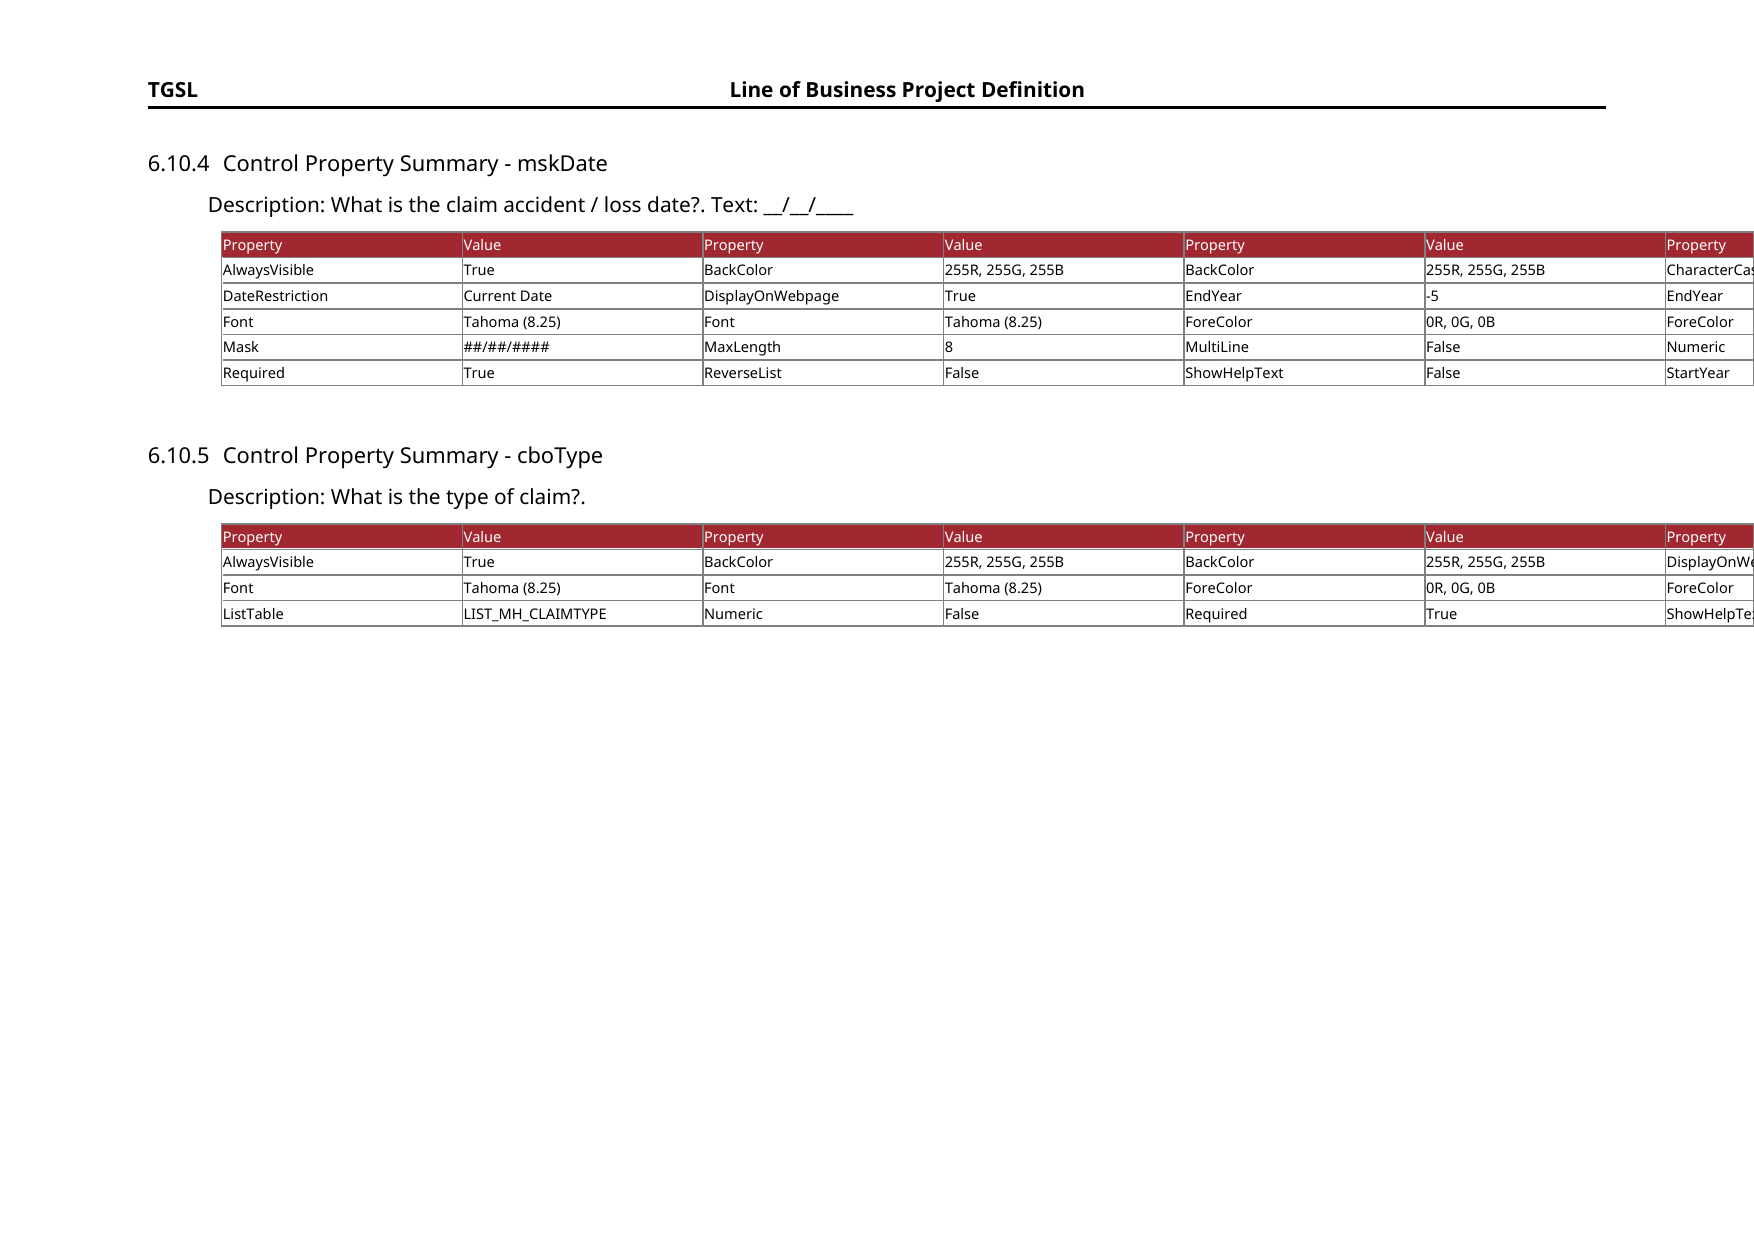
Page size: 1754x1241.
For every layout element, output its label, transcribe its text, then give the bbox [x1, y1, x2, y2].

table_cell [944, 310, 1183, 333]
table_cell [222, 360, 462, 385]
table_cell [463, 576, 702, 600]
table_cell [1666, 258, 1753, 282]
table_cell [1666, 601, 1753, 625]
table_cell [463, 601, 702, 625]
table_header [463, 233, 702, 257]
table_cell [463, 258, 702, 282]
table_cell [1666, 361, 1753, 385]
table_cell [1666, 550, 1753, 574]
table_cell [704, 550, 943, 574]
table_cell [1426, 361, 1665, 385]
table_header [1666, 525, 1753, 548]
subtitle Control Property Summary - cboType [148, 440, 1606, 469]
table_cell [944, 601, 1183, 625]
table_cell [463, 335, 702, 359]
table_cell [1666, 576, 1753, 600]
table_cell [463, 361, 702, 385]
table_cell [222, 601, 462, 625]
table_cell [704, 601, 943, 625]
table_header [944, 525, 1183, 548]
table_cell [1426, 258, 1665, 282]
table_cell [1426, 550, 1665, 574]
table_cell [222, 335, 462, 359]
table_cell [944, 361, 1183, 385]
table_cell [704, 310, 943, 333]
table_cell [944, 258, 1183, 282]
text Description: What is the type of claim?. [208, 482, 1606, 510]
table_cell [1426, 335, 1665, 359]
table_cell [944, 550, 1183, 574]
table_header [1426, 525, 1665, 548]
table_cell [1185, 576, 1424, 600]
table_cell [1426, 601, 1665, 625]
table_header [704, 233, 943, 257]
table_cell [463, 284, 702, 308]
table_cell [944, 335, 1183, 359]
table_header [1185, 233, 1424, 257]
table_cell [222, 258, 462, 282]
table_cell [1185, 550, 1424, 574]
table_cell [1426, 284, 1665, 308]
subtitle Control Property Summary - mskDate [148, 148, 1606, 177]
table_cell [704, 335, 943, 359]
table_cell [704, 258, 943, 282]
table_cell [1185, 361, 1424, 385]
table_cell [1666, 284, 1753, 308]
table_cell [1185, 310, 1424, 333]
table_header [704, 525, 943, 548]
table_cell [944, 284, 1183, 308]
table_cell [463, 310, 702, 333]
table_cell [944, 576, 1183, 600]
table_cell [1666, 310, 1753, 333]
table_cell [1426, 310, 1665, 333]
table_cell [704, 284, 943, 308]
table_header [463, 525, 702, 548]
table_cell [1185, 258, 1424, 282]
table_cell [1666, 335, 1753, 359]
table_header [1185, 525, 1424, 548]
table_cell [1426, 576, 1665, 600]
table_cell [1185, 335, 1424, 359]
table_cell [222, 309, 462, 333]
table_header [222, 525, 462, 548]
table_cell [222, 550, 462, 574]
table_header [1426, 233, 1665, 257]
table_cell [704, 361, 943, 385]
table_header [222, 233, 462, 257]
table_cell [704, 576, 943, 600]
text Description: What is the claim accident / loss date?. Text: __/__/____ [208, 190, 1606, 218]
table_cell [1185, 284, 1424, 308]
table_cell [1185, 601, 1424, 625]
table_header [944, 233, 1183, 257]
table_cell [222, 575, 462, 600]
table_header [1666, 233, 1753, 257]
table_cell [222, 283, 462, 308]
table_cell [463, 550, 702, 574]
